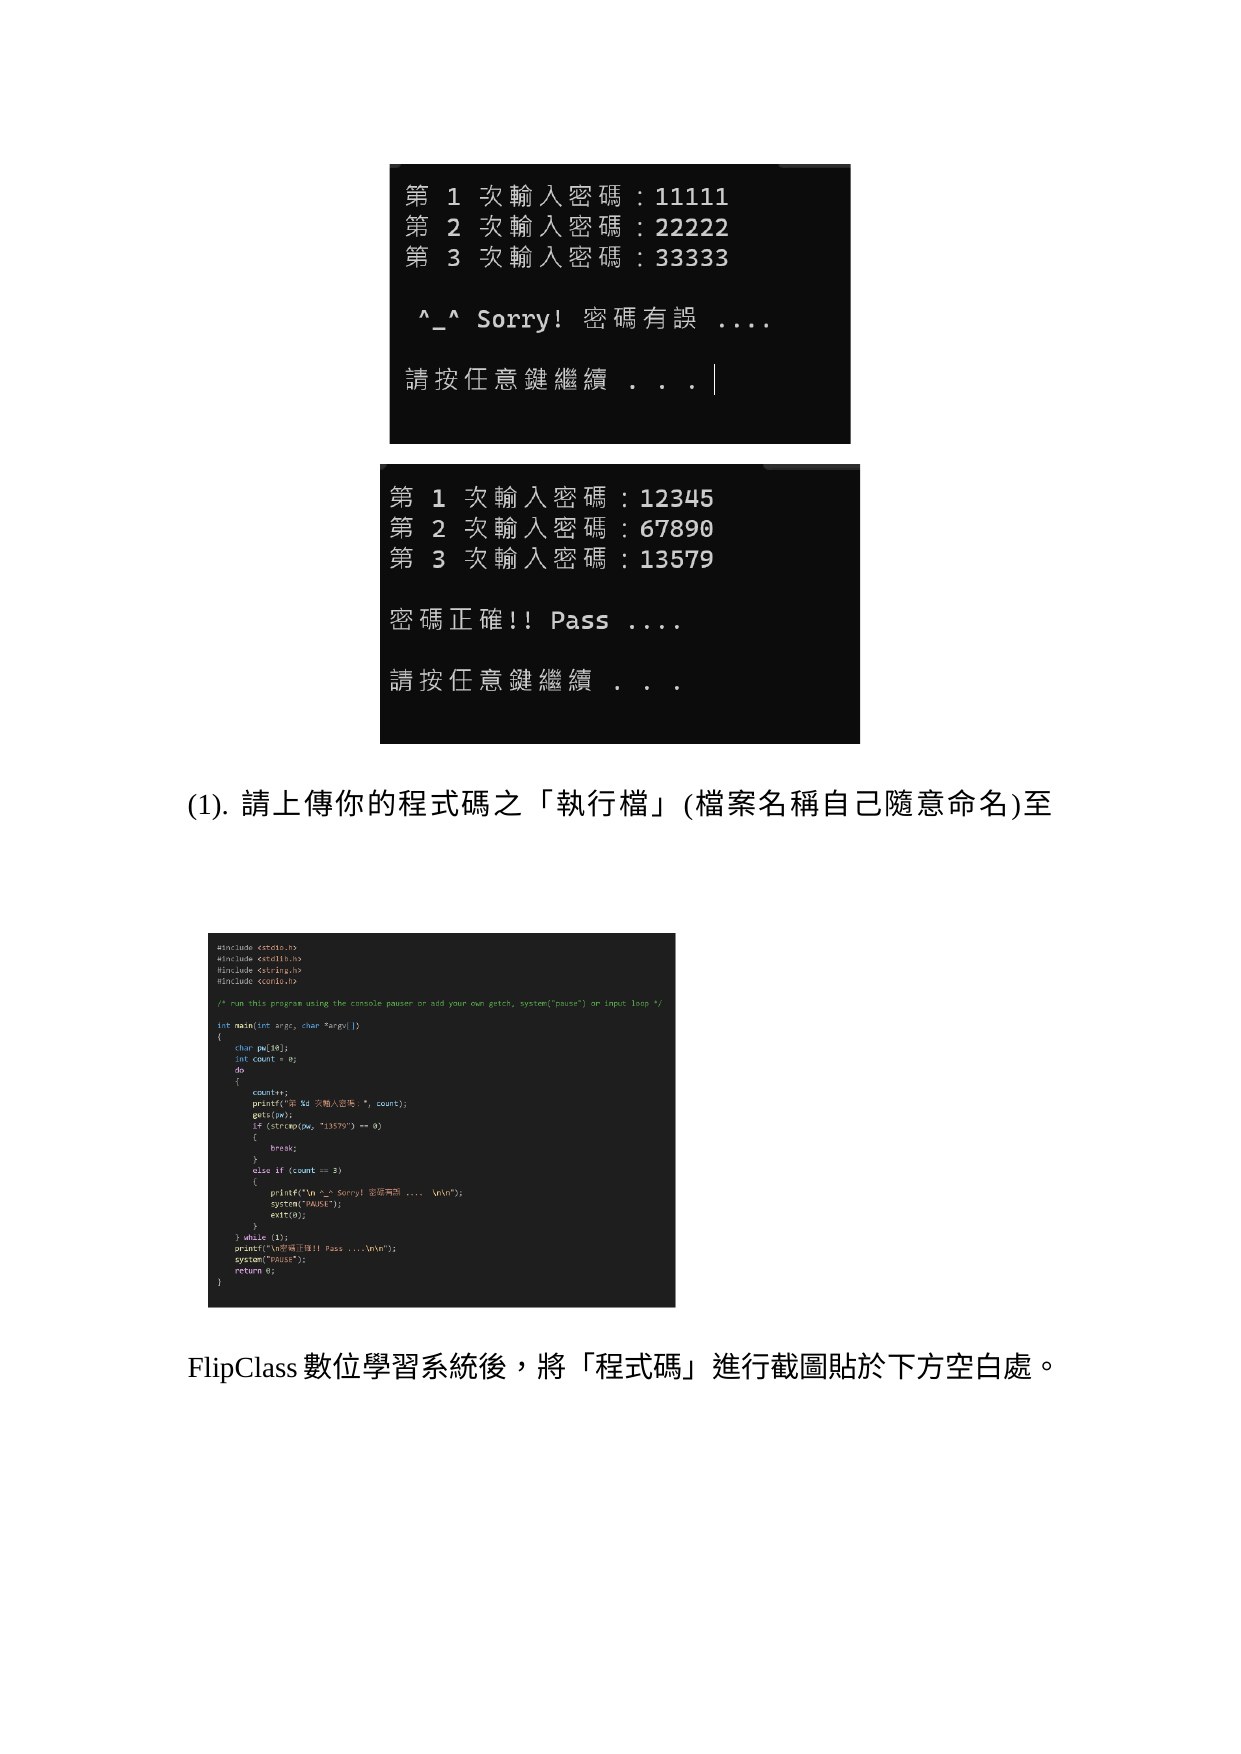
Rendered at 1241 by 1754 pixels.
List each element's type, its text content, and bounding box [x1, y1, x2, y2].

picture [389, 164, 851, 444]
picture [380, 464, 861, 744]
picture [188, 913, 694, 1327]
